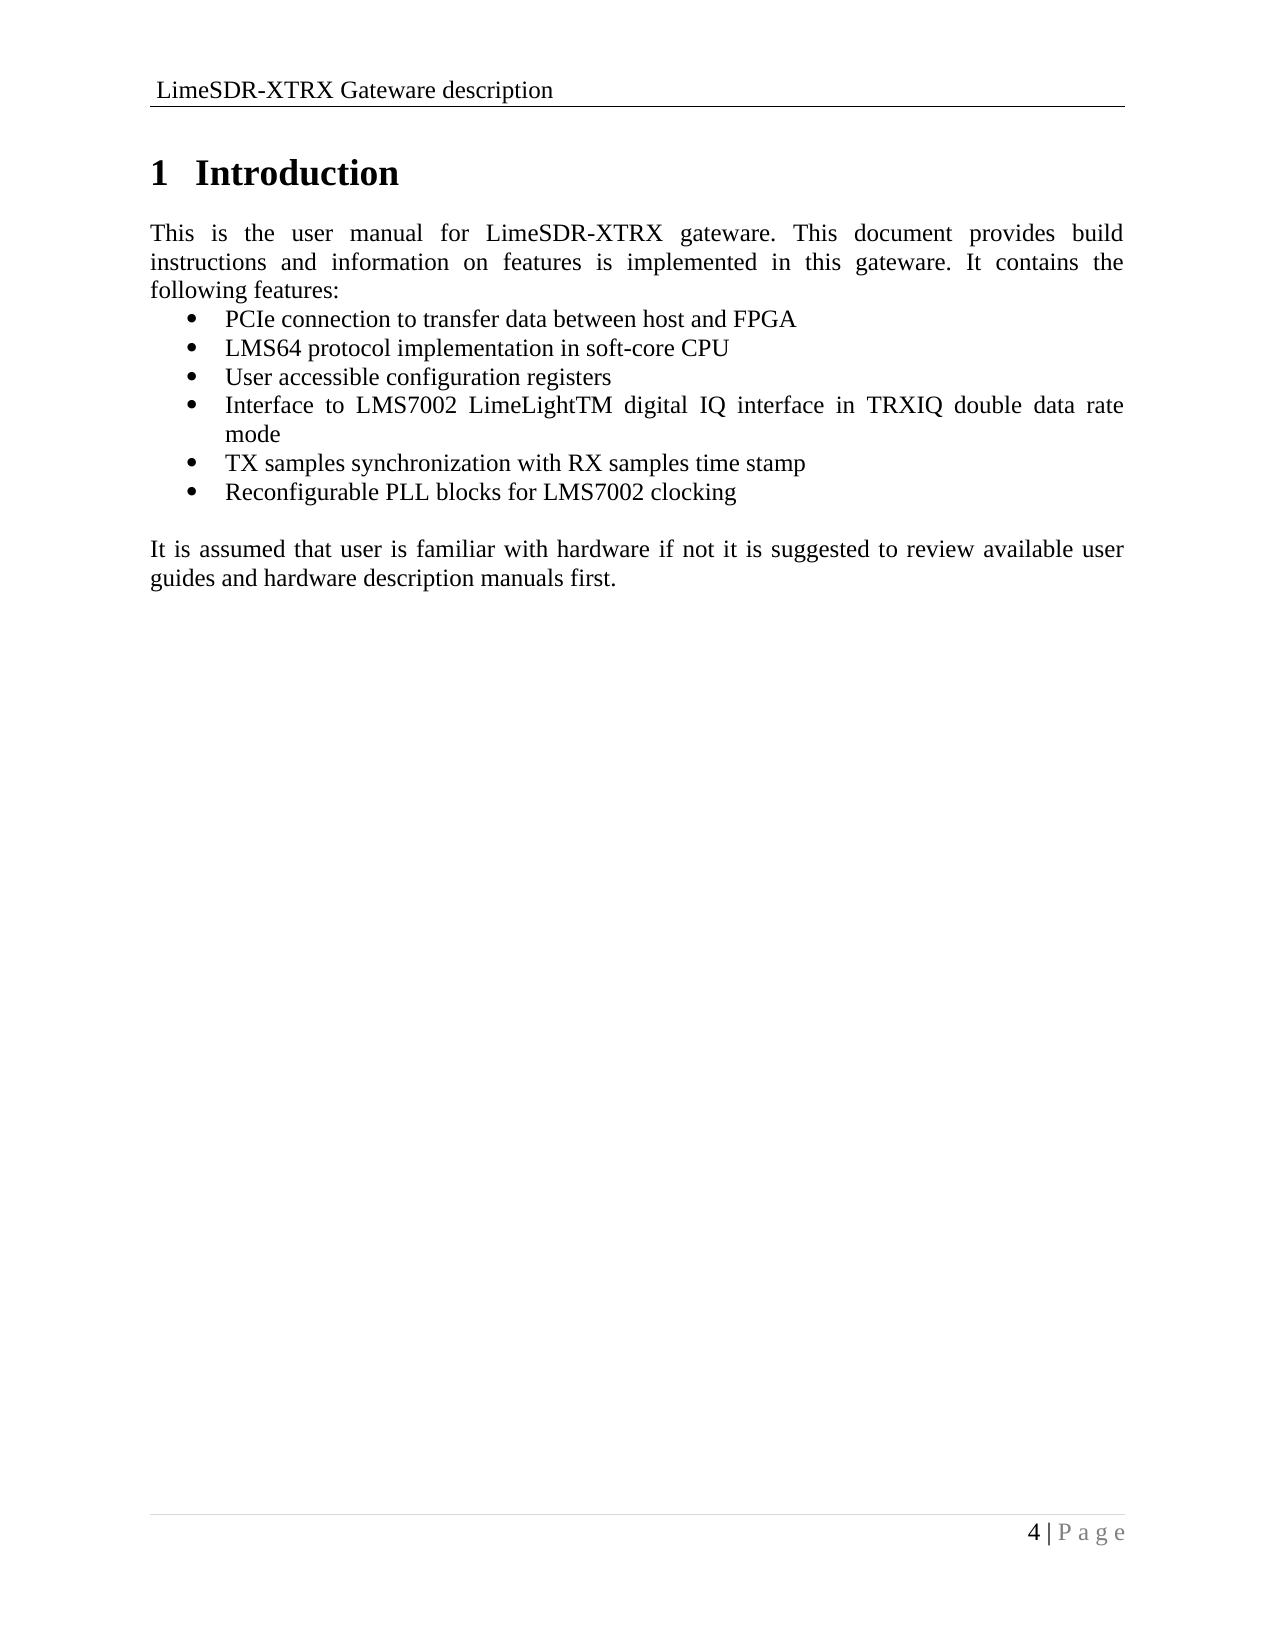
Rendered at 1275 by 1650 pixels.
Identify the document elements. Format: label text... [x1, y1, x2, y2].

text This is the user manual for LimeSDR-XTRX gateware. This document provides build instructions and information on features is implemented in this gateware. It contains the following features: [150, 218, 1125, 304]
list User accessible configuration registers [187, 362, 1125, 391]
list TX samples synchronization with RX samples time stamp [187, 448, 1125, 477]
list LMS64 protocol implementation in soft-core CPU [187, 333, 1125, 362]
list Interface to LMS7002 LimeLightTM digital IQ interface in TRXIQ double data rate mode [187, 391, 1125, 448]
list Reconfigurable PLL blocks for LMS7002 clocking [187, 477, 1125, 506]
list It is assumed that user is familiar with hardware if not it is suggested to review available user guides and hardware description manuals first. [150, 534, 1125, 592]
list PCIe connection to transfer data between host and FPGA [187, 304, 1125, 333]
subtitle Introduction [150, 150, 1125, 193]
